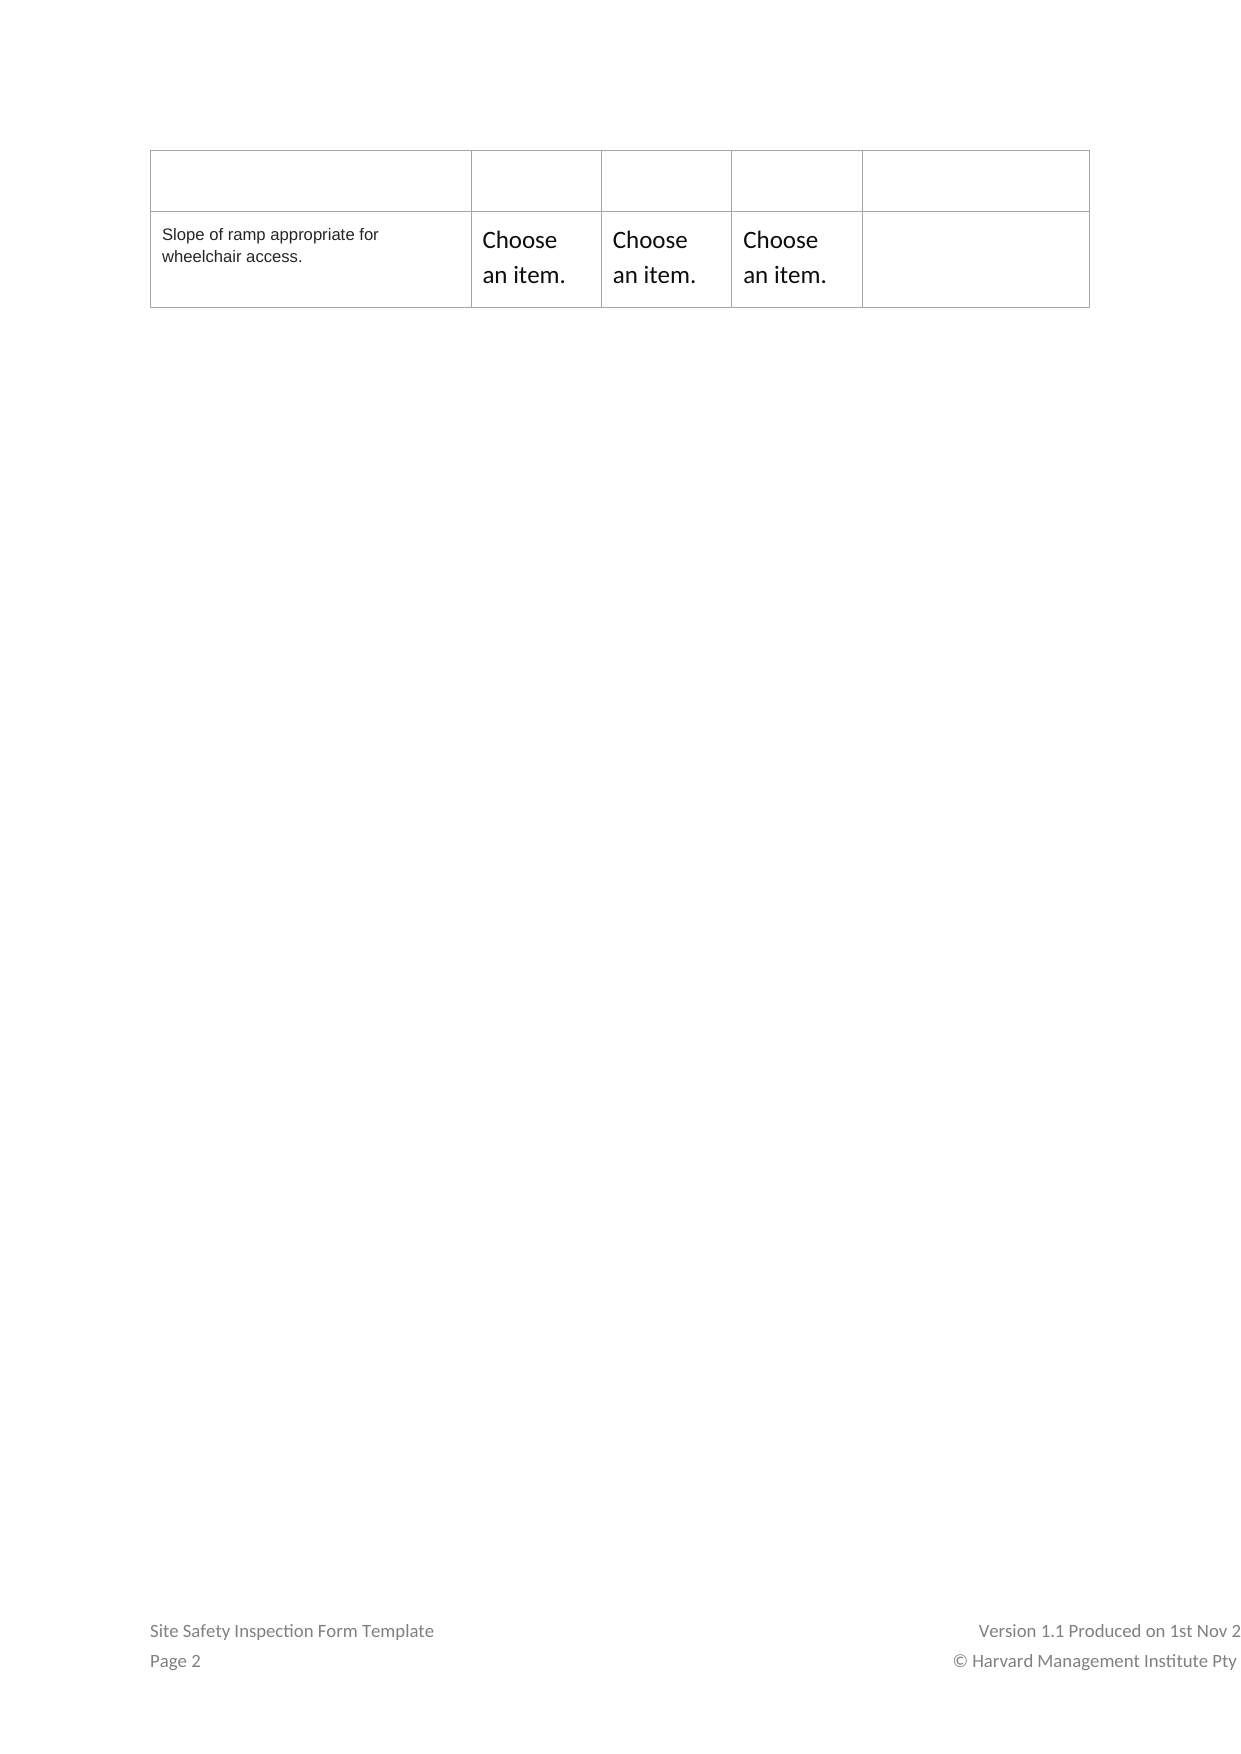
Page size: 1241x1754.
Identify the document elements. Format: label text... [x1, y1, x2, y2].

table_cell [863, 212, 1089, 307]
table_cell Slope of ramp appropriate for wheelchair access. [151, 212, 471, 307]
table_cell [151, 151, 471, 211]
table_cell [863, 151, 1089, 211]
